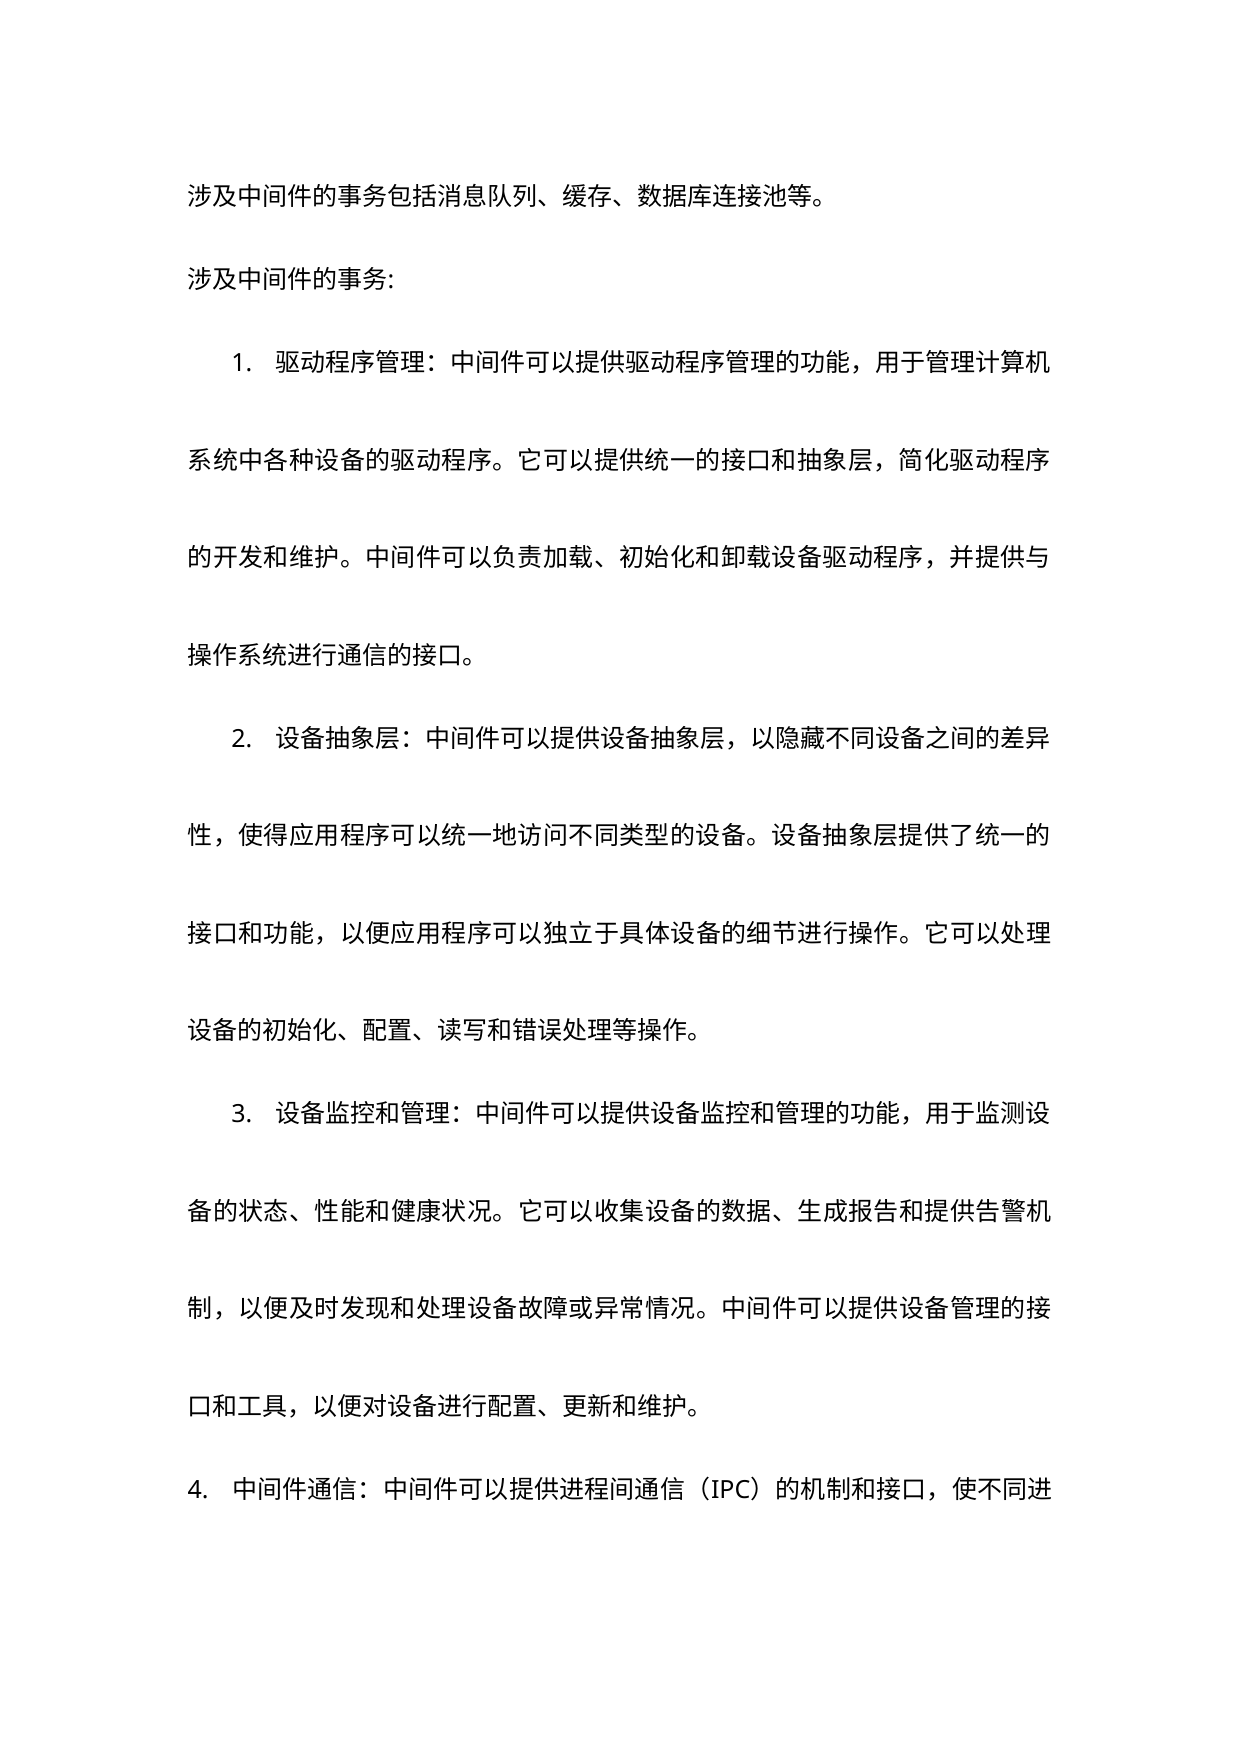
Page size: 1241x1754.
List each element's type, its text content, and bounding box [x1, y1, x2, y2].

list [187, 1455, 1053, 1520]
list 驱动程序管理：中间件可以提供驱动程序管理的功能，用于管理计算机系统中各种设备的驱动程序。它可以提供统一的接口和抽象层，简化驱动程序的开发和维护。中间件可以负责加载、初始化和卸载设备驱动程序，并提供与操作系统进行通信的接口。 [187, 328, 1053, 686]
text 涉及中间件的事务: [187, 245, 1053, 310]
text 涉及中间件的事务包括消息队列、缓存、数据库连接池等。 [187, 162, 1053, 227]
list 设备监控和管理：中间件可以提供设备监控和管理的功能，用于监测设备的状态、性能和健康状况。它可以收集设备的数据、生成报告和提供告警机制，以便及时发现和处理设备故障或异常情况。中间件可以提供设备管理的接口和工具，以便对设备进行配置、更新和维护。 [187, 1079, 1053, 1437]
list 设备抽象层：中间件可以提供设备抽象层，以隐藏不同设备之间的差异性，使得应用程序可以统一地访问不同类型的设备。设备抽象层提供了统一的接口和功能，以便应用程序可以独立于具体设备的细节进行操作。它可以处理设备的初始化、配置、读写和错误处理等操作。 [187, 704, 1053, 1061]
